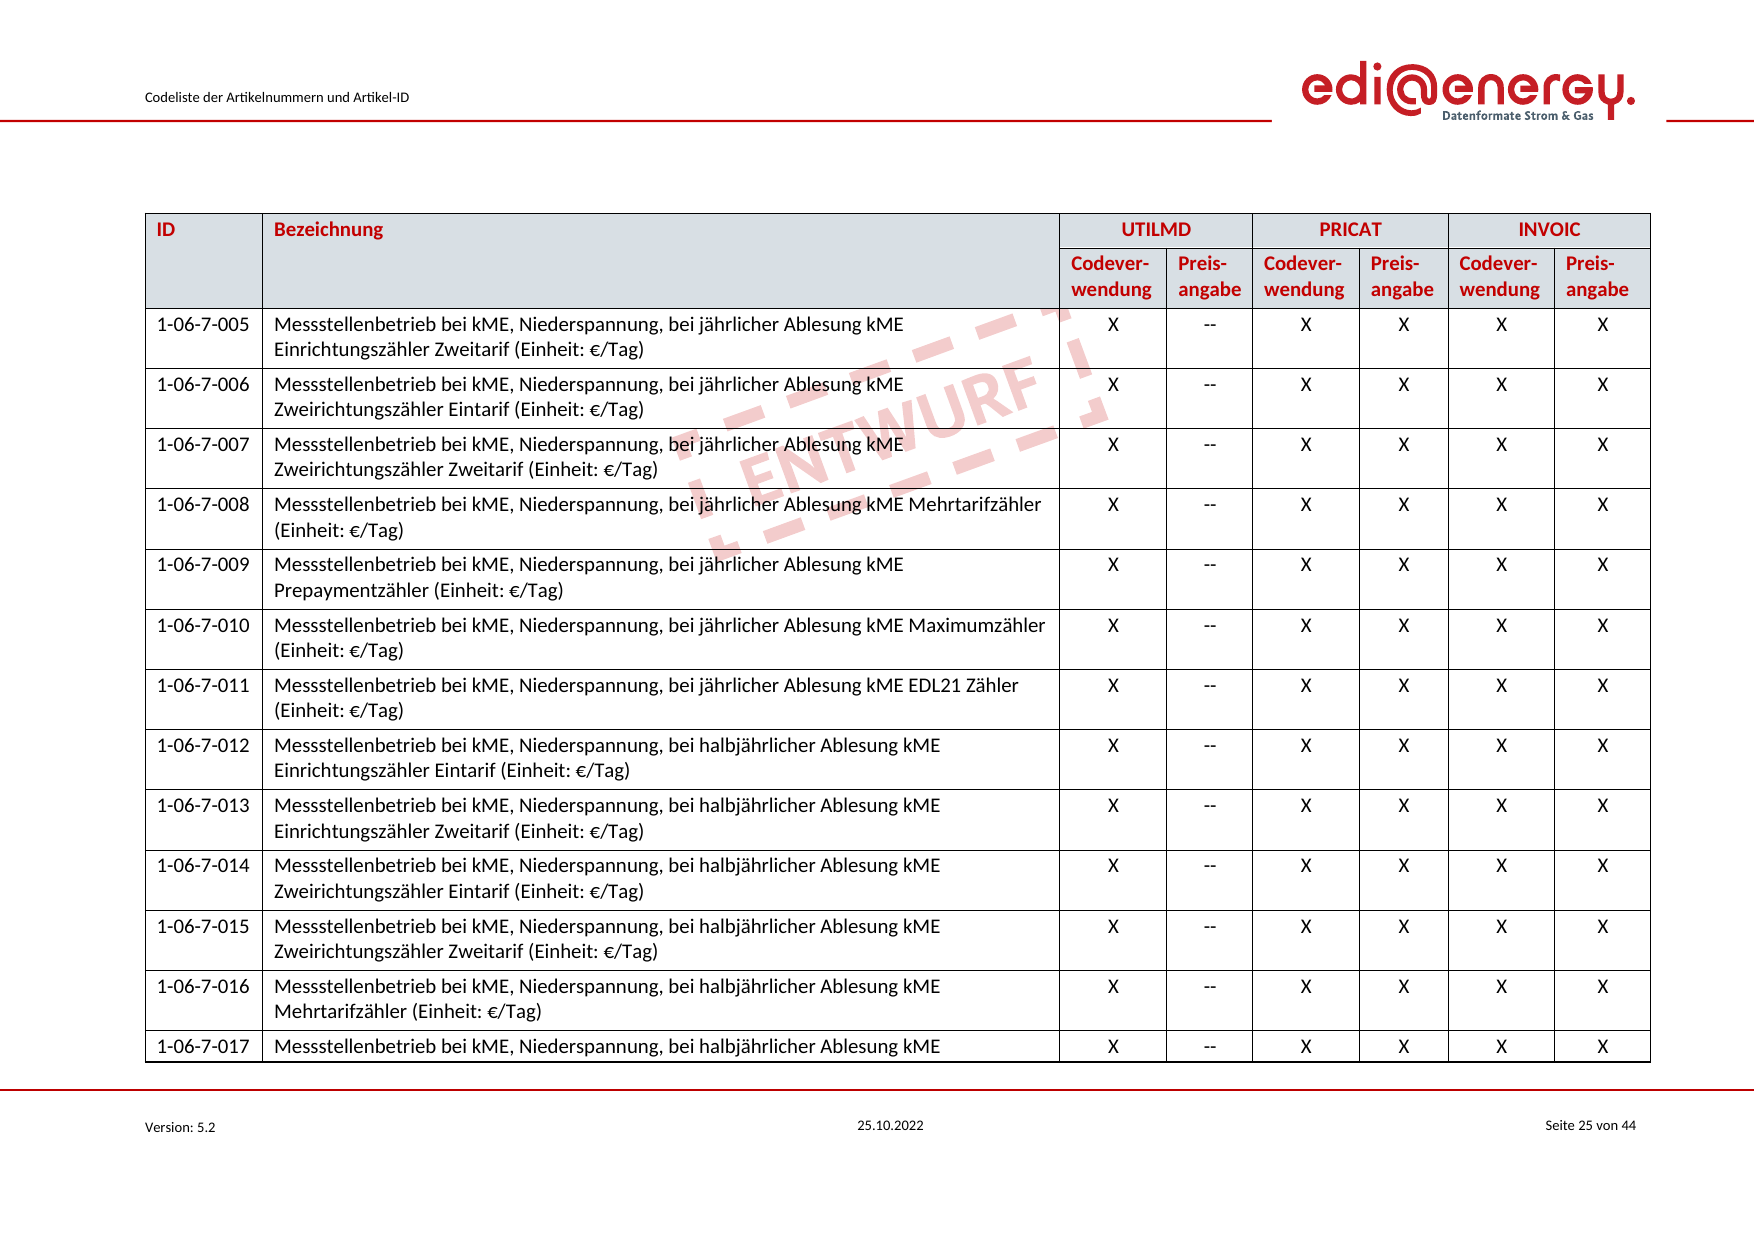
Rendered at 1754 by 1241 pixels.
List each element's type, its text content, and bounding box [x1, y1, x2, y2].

table_cell X [1253, 429, 1359, 488]
table_cell Messstellenbetrieb bei kME, Niederspannung, bei halbjährlicher Ablesung kME Mehrtarifzähler (Einheit: €/Tag) [263, 971, 1059, 1030]
table_cell -- [1167, 550, 1252, 609]
table_cell X [1360, 911, 1448, 970]
table_cell X [1449, 369, 1554, 428]
table_header PRICAT [1253, 214, 1448, 247]
table_cell -- [1167, 670, 1252, 729]
table_cell X [1555, 369, 1650, 428]
table_cell Messstellenbetrieb bei kME, Niederspannung, bei jährlicher Ablesung kME Mehrtarifzähler (Einheit: €/Tag) [263, 489, 1059, 548]
table_cell X [1360, 971, 1448, 1030]
table_cell X [1449, 610, 1554, 669]
table_cell 1-06-7-010 [146, 610, 262, 669]
table_cell -- [1167, 971, 1252, 1030]
table_cell -- [1167, 911, 1252, 970]
table_cell X [1449, 489, 1554, 548]
table_cell X [1360, 670, 1448, 729]
table_cell X [1253, 489, 1359, 548]
table_cell X [1449, 1031, 1554, 1061]
table_cell X [1253, 790, 1359, 849]
table_cell 1-06-7-005 [146, 309, 262, 368]
table_cell X [1253, 851, 1359, 910]
table_cell X [1060, 369, 1166, 428]
table_cell X [1555, 851, 1650, 910]
table_cell Messstellenbetrieb bei kME, Niederspannung, bei jährlicher Ablesung kME EDL21 Zähler (Einheit: €/Tag) [263, 670, 1059, 729]
table_cell X [1060, 911, 1166, 970]
table_cell X [1253, 911, 1359, 970]
table_cell X [1253, 309, 1359, 368]
table_cell X [1555, 911, 1650, 970]
table_cell X [1360, 1031, 1448, 1061]
table_cell X [1555, 429, 1650, 488]
table_cell 1-06-7-014 [146, 851, 262, 910]
table_cell -- [1167, 369, 1252, 428]
table_cell -- [1167, 429, 1252, 488]
table_cell X [1555, 610, 1650, 669]
table_cell Preis-angabe [1360, 249, 1448, 308]
table_cell X [1555, 1031, 1650, 1061]
table_cell X [1060, 610, 1166, 669]
table_cell X [1449, 911, 1554, 970]
table_cell X [1449, 670, 1554, 729]
table_cell X [1360, 550, 1448, 609]
table_cell -- [1167, 489, 1252, 548]
table_cell X [1253, 550, 1359, 609]
table_cell 1-06-7-012 [146, 730, 262, 789]
table_cell Messstellenbetrieb bei kME, Niederspannung, bei jährlicher Ablesung kME Einrichtungszähler Zweitarif (Einheit: €/Tag) [263, 309, 1059, 368]
table_cell Messstellenbetrieb bei kME, Niederspannung, bei halbjährlicher Ablesung kME Einrichtungszähler Zweitarif (Einheit: €/Tag) [263, 790, 1059, 849]
table_cell X [1253, 1031, 1359, 1061]
table_cell X [1360, 309, 1448, 368]
table_cell X [1253, 730, 1359, 789]
table_cell X [1360, 790, 1448, 849]
table_cell X [1060, 971, 1166, 1030]
table_cell X [1449, 429, 1554, 488]
table_cell X [1360, 730, 1448, 789]
table_cell -- [1167, 851, 1252, 910]
table_header UTILMD [1060, 214, 1252, 247]
table_cell 1-06-7-007 [146, 429, 262, 488]
table_cell X [1360, 851, 1448, 910]
table_cell 1-06-7-009 [146, 550, 262, 609]
table_cell X [1555, 790, 1650, 849]
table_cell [263, 1031, 1059, 1061]
table_cell X [1060, 309, 1166, 368]
table_cell X [1555, 550, 1650, 609]
table_cell X [1253, 610, 1359, 669]
table_cell X [1253, 670, 1359, 729]
table_cell X [1449, 971, 1554, 1030]
table_cell X [1060, 790, 1166, 849]
table_cell X [1449, 309, 1554, 368]
table_cell Codever-wendung [1060, 249, 1166, 308]
table_cell X [1449, 730, 1554, 789]
table_cell X [1253, 971, 1359, 1030]
table_cell Messstellenbetrieb bei kME, Niederspannung, bei halbjährlicher Ablesung kME Einrichtungszähler Eintarif (Einheit: €/Tag) [263, 730, 1059, 789]
table_cell X [1360, 429, 1448, 488]
table_cell X [1360, 610, 1448, 669]
table_cell 1-06-7-015 [146, 911, 262, 970]
table_cell Messstellenbetrieb bei kME, Niederspannung, bei jährlicher Ablesung kME Zweirichtungszähler Eintarif (Einheit: €/Tag) [263, 369, 1059, 428]
table_cell X [1060, 730, 1166, 789]
table_cell X [1360, 489, 1448, 548]
table_cell X [1060, 550, 1166, 609]
table_cell X [1360, 369, 1448, 428]
table_cell Codever-wendung [1253, 249, 1359, 308]
table_cell X [1060, 851, 1166, 910]
table_header INVOIC [1449, 214, 1650, 247]
table_cell Messstellenbetrieb bei kME, Niederspannung, bei halbjährlicher Ablesung kME Zweirichtungszähler Eintarif (Einheit: €/Tag) [263, 851, 1059, 910]
table_cell X [1449, 790, 1554, 849]
table_cell 1-06-7-017 [146, 1031, 262, 1061]
table_cell 1-06-7-016 [146, 971, 262, 1030]
table_cell X [1060, 429, 1166, 488]
table_cell -- [1167, 309, 1252, 368]
table_cell 1-06-7-011 [146, 670, 262, 729]
table_cell 1-06-7-008 [146, 489, 262, 548]
table_cell Preis-angabe [1167, 249, 1252, 308]
table_cell X [1060, 489, 1166, 548]
table_cell Messstellenbetrieb bei kME, Niederspannung, bei jährlicher Ablesung kME Prepaymentzähler (Einheit: €/Tag) [263, 550, 1059, 609]
table_cell X [1555, 971, 1650, 1030]
table_cell Messstellenbetrieb bei kME, Niederspannung, bei jährlicher Ablesung kME Maximumzähler (Einheit: €/Tag) [263, 610, 1059, 669]
table_cell X [1449, 851, 1554, 910]
table_header ID [146, 214, 262, 308]
table_cell X [1060, 1031, 1166, 1061]
table_cell X [1555, 309, 1650, 368]
table_header Bezeichnung [263, 214, 1059, 308]
table_cell X [1253, 369, 1359, 428]
table_cell X [1555, 670, 1650, 729]
table_cell -- [1167, 790, 1252, 849]
table_cell Messstellenbetrieb bei kME, Niederspannung, bei halbjährlicher Ablesung kME Zweirichtungszähler Zweitarif (Einheit: €/Tag) [263, 911, 1059, 970]
table_cell -- [1167, 610, 1252, 669]
table_cell X [1060, 670, 1166, 729]
table_cell -- [1167, 1031, 1252, 1061]
table_cell Preis-angabe [1555, 249, 1650, 308]
table_cell X [1449, 550, 1554, 609]
table_cell -- [1167, 730, 1252, 789]
table_cell 1-06-7-006 [146, 369, 262, 428]
table_cell Messstellenbetrieb bei kME, Niederspannung, bei jährlicher Ablesung kME Zweirichtungszähler Zweitarif (Einheit: €/Tag) [263, 429, 1059, 488]
table_cell X [1555, 730, 1650, 789]
table_cell Codever-wendung [1449, 249, 1554, 308]
table_cell X [1555, 489, 1650, 548]
table_cell 1-06-7-013 [146, 790, 262, 849]
